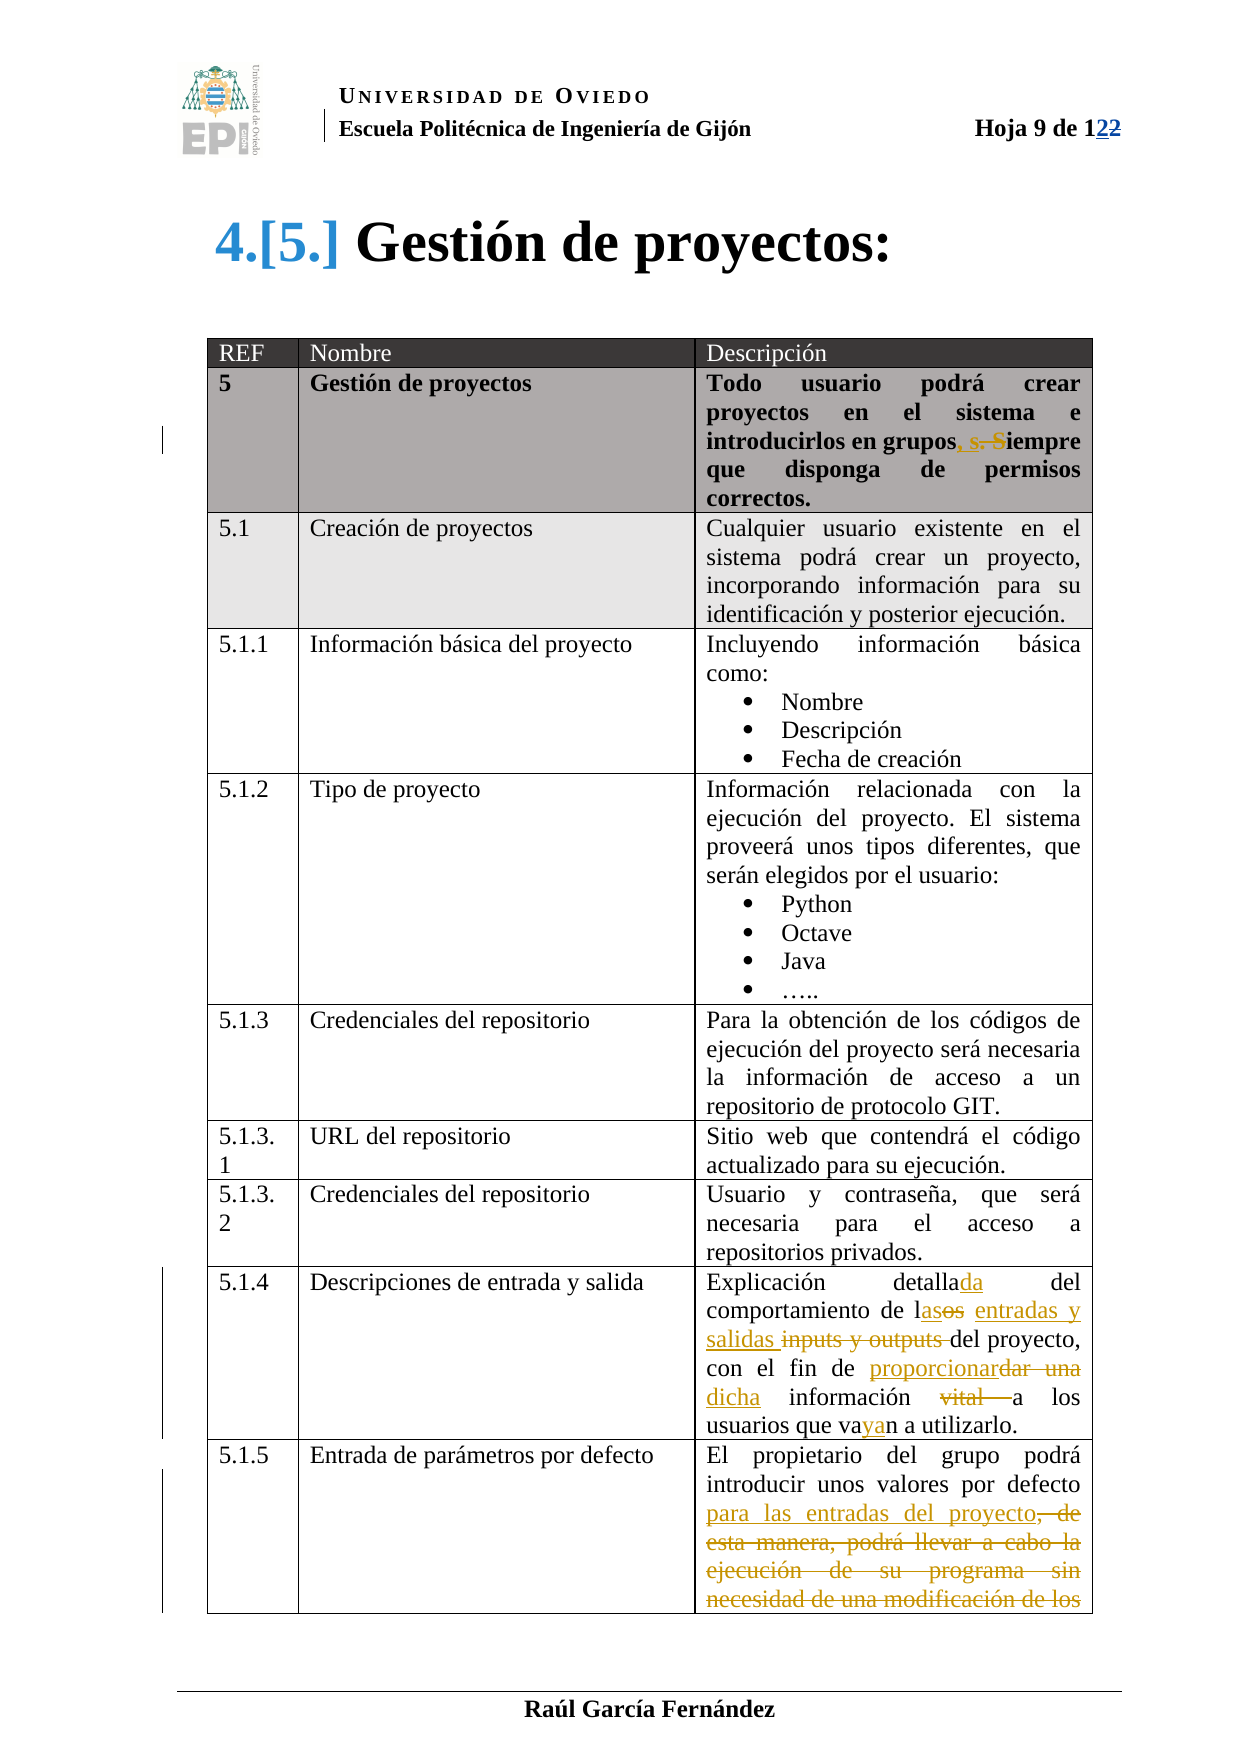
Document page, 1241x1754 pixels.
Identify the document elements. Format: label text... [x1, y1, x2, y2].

table_cell Cualquier usuario existente en el sistema podrá crear un proyecto, incorporando información para su identificación y posterior ejecución. [696, 513, 1092, 628]
table_cell 5.1.5 [208, 1440, 298, 1613]
table_cell Sitio web que contendrá el código actualizado para su ejecución. [696, 1121, 1092, 1178]
table_cell Incluyendo información básica como: Nombre Descripción Fecha de creación [696, 629, 1092, 773]
table_cell Gestión de proyectos [299, 368, 694, 512]
table_cell Credenciales del repositorio [299, 1005, 694, 1120]
table_cell 5.1.2 [208, 774, 298, 1004]
table_cell 5 [208, 368, 298, 512]
picture [177, 62, 264, 158]
table_cell Todo usuario podrá crear proyectos en el sistema e introducirlos en gruposiempre que disponga de permisos correctos. [696, 368, 1092, 512]
table_cell 5.1.4 [208, 1267, 298, 1439]
table_cell Información básica del proyecto [299, 629, 694, 773]
table_cell 5.1.1 [208, 629, 298, 773]
table_cell Explicación detalla del comportamiento de l del proyecto, con el fin de información a los usuarios que van a utilizarlo. [696, 1267, 1092, 1439]
table_cell URL del repositorio [299, 1121, 694, 1178]
table_cell Tipo de proyecto [299, 774, 694, 1004]
table_cell 5.1.3 [208, 1005, 298, 1120]
table_header Nombre [299, 339, 694, 367]
table_cell Para la obtención de los códigos de ejecución del proyecto será necesaria la información de acceso a un repositorio de protocolo GIT. [696, 1005, 1092, 1120]
table_cell Usuario y contraseña, que será necesaria para el acceso a repositorios privados. [696, 1180, 1092, 1266]
table_cell Descripciones de entrada y salida [299, 1267, 694, 1439]
table_cell Información relacionada con la ejecución del proyecto. El sistema proveerá unos tipos diferentes, que serán elegidos por el usuario: Python Octave Java ….. [696, 774, 1092, 1004]
table_cell 5.1.3.2 [208, 1180, 298, 1266]
table_cell Credenciales del repositorio [299, 1180, 694, 1266]
table_header Descripción [696, 339, 1092, 367]
table_cell 5.1 [208, 513, 298, 628]
table_cell 5.1.3.1 [208, 1121, 298, 1178]
subtitle Gestión de proyectos: [215, 207, 1122, 274]
table_cell Entrada de parámetros por defecto [299, 1440, 694, 1613]
table_cell El propietario del grupo podrá introducir unos valores por defecto. [696, 1440, 1092, 1613]
table_cell Creación de proyectos [299, 513, 694, 628]
table_header REF [208, 339, 298, 367]
